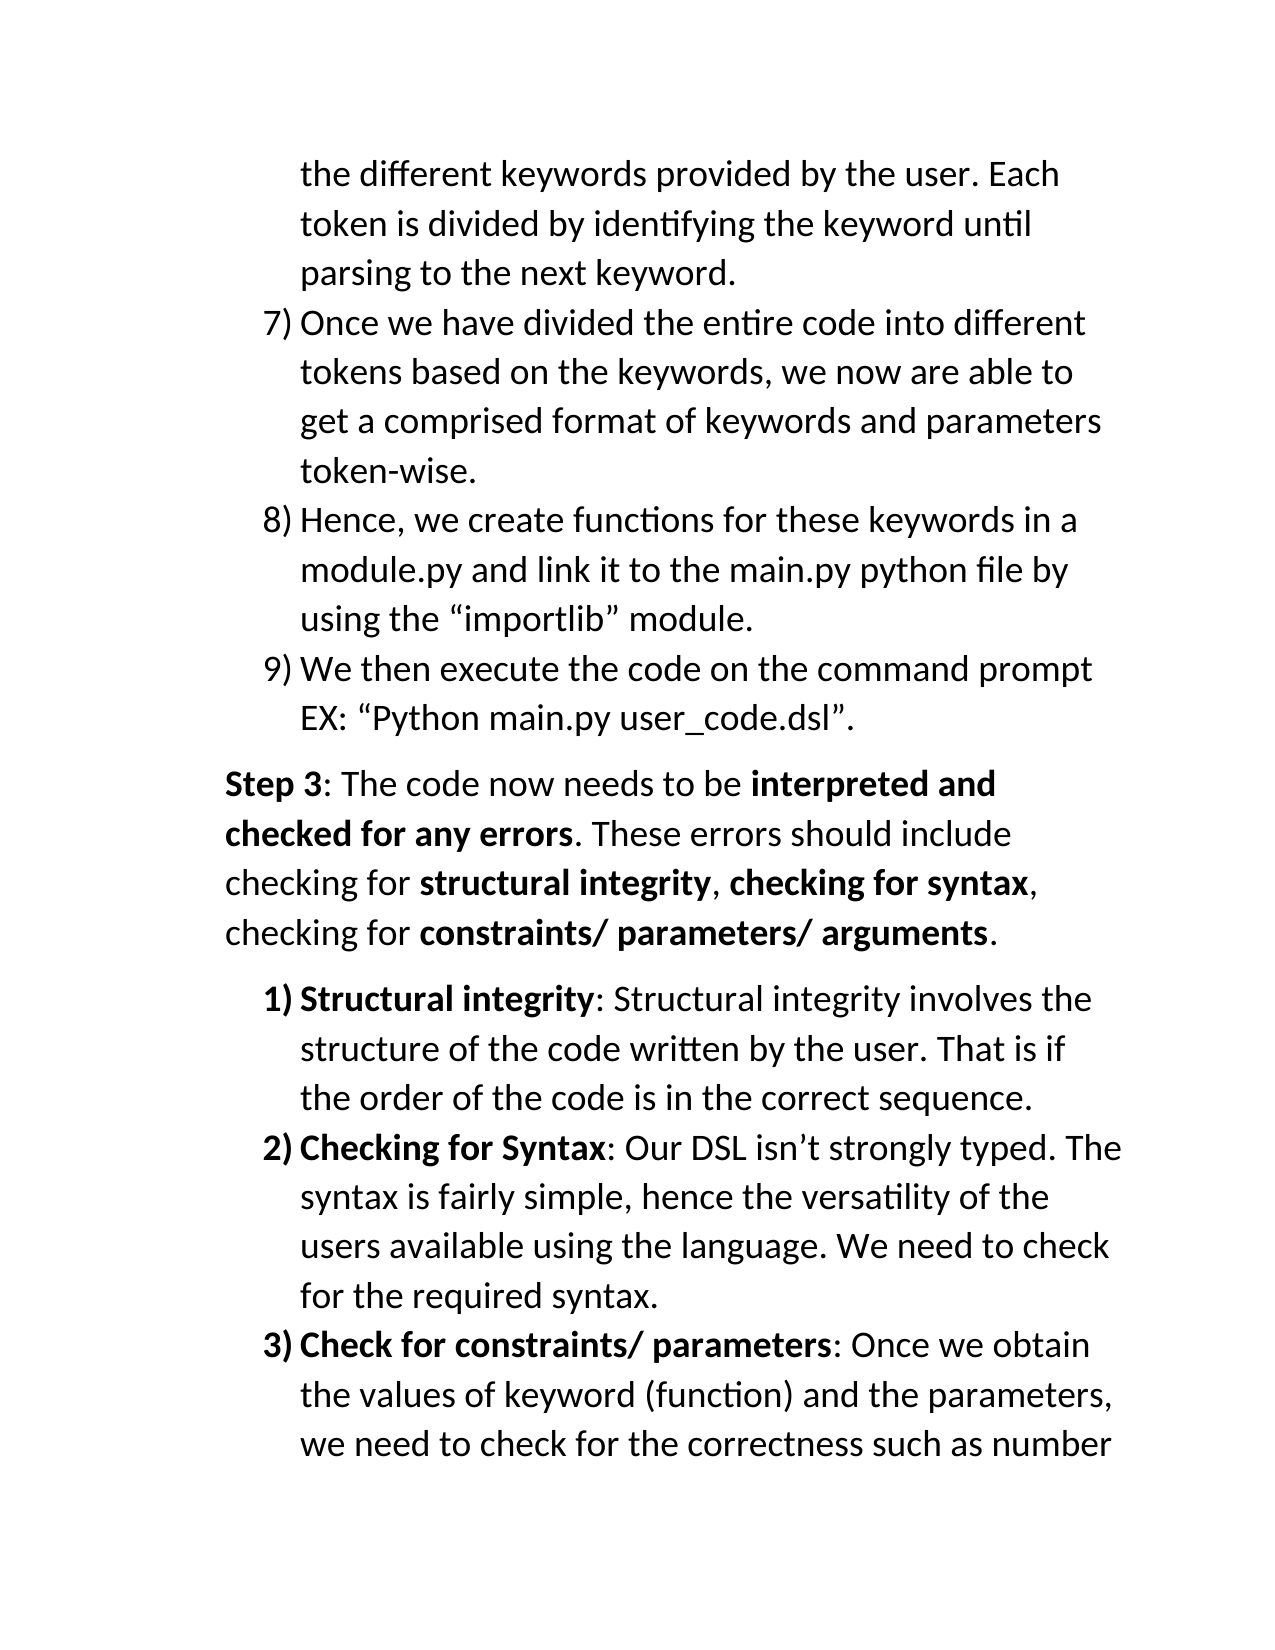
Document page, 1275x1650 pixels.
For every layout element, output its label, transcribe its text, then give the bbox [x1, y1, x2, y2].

list We then execute the code on the command prompt EX: “Python main.py user_code.dsl”. [262, 645, 1125, 740]
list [262, 150, 1125, 295]
list Checking for Syntax: Our DSL isn’t strongly typed. The syntax is fairly simple, hence the versatility of the users available using the language. We need to check for the required syntax. [262, 1123, 1125, 1318]
list Structural integrity: Structural integrity involves the structure of the code written by the user. That is if the order of the code is in the correct sequence. [262, 975, 1125, 1120]
list Once we have divided the entire code into different tokens based on the keywords, we now are able to get a comprised format of keywords and parameters token-wise. [262, 298, 1125, 493]
list Hence, we create functions for these keywords in a module.py and link it to the main.py python file by using the “importlib” module. [262, 496, 1125, 641]
text Step 3: The code now needs to be interpreted and checked for any errors. These errors should include checking for structural integrity, checking for syntax, checking for constraints/ parameters/ arguments. [225, 760, 1125, 955]
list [262, 1321, 1125, 1466]
